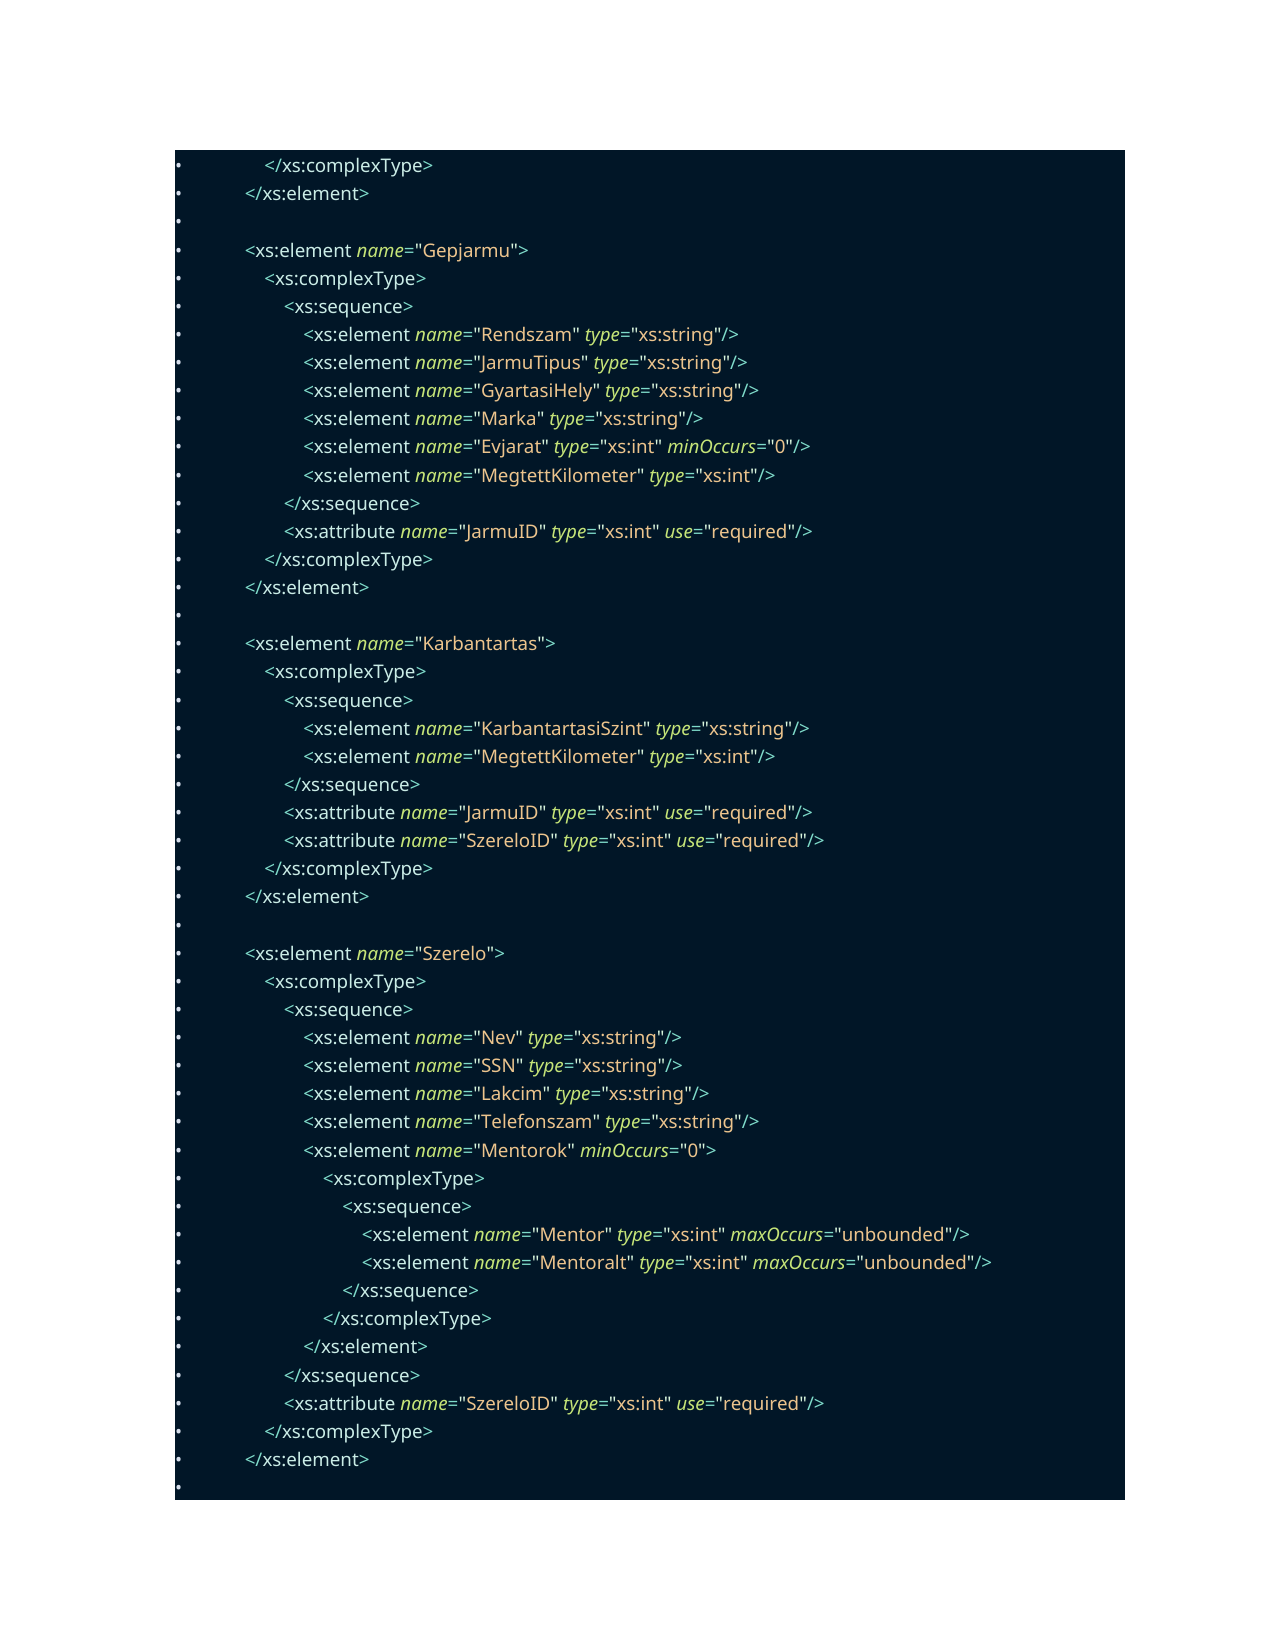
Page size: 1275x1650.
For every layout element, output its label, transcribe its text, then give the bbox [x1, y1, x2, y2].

list <xs:element name="Telefonszam" type="xs:string"/> [175, 1106, 1125, 1134]
list </xs:sequence> [175, 487, 1125, 516]
list </xs:complexType> [175, 853, 1125, 881]
list <xs:sequence> [175, 684, 1125, 712]
list </xs:element> [175, 1444, 1125, 1472]
list </xs:complexType> [175, 1303, 1125, 1331]
list </xs:element> [175, 178, 1125, 206]
list </xs:sequence> [175, 769, 1125, 797]
list <xs:element name="GyartasiHely" type="xs:string"/> [175, 375, 1125, 403]
list <xs:element name="Marka" type="xs:string"/> [175, 403, 1125, 431]
list <xs:element name="Nev" type="xs:string"/> [175, 1022, 1125, 1050]
list <xs:complexType> [175, 656, 1125, 684]
list <xs:complexType> [175, 966, 1125, 994]
list </xs:element> [175, 572, 1125, 600]
list <xs:sequence> [175, 994, 1125, 1022]
list <xs:element name="MegtettKilometer" type="xs:int"/> [175, 741, 1125, 769]
list </xs:complexType> [175, 1416, 1125, 1444]
list <xs:complexType> [175, 262, 1125, 291]
list </xs:sequence> [175, 1275, 1125, 1303]
list <xs:sequence> [175, 291, 1125, 319]
list <xs:attribute name="SzereloID" type="xs:int" use="required"/> [175, 1387, 1125, 1416]
list </xs:element> [175, 881, 1125, 909]
list <xs:element name="KarbantartasiSzint" type="xs:string"/> [175, 712, 1125, 741]
list <xs:sequence> [175, 1191, 1125, 1219]
list <xs:element name="Evjarat" type="xs:int" minOccurs="0"/> [175, 431, 1125, 459]
list <xs:element name="Mentor" type="xs:int" maxOccurs="unbounded"/> [175, 1219, 1125, 1247]
list </xs:element> [175, 1331, 1125, 1359]
list <xs:element name="Karbantartas"> [175, 628, 1125, 656]
list </xs:sequence> [175, 1359, 1125, 1387]
list </xs:complexType> [175, 544, 1125, 572]
list <xs:element name="Lakcim" type="xs:string"/> [175, 1078, 1125, 1106]
list <xs:element name="SSN" type="xs:string"/> [175, 1050, 1125, 1078]
list <xs:complexType> [175, 1162, 1125, 1191]
list <xs:attribute name="JarmuID" type="xs:int" use="required"/> [175, 797, 1125, 825]
list </xs:complexType> [175, 150, 1125, 178]
list <xs:element name="Rendszam" type="xs:string"/> [175, 319, 1125, 347]
list <xs:attribute name="SzereloID" type="xs:int" use="required"/> [175, 825, 1125, 853]
list <xs:element name="Mentoralt" type="xs:int" maxOccurs="unbounded"/> [175, 1247, 1125, 1275]
list <xs:attribute name="JarmuID" type="xs:int" use="required"/> [175, 516, 1125, 544]
list <xs:element name="MegtettKilometer" type="xs:int"/> [175, 459, 1125, 487]
list <xs:element name="Mentorok" minOccurs="0"> [175, 1134, 1125, 1162]
list <xs:element name="Gepjarmu"> [175, 234, 1125, 262]
list <xs:element name="JarmuTipus" type="xs:string"/> [175, 347, 1125, 375]
list <xs:element name="Szerelo"> [175, 937, 1125, 966]
